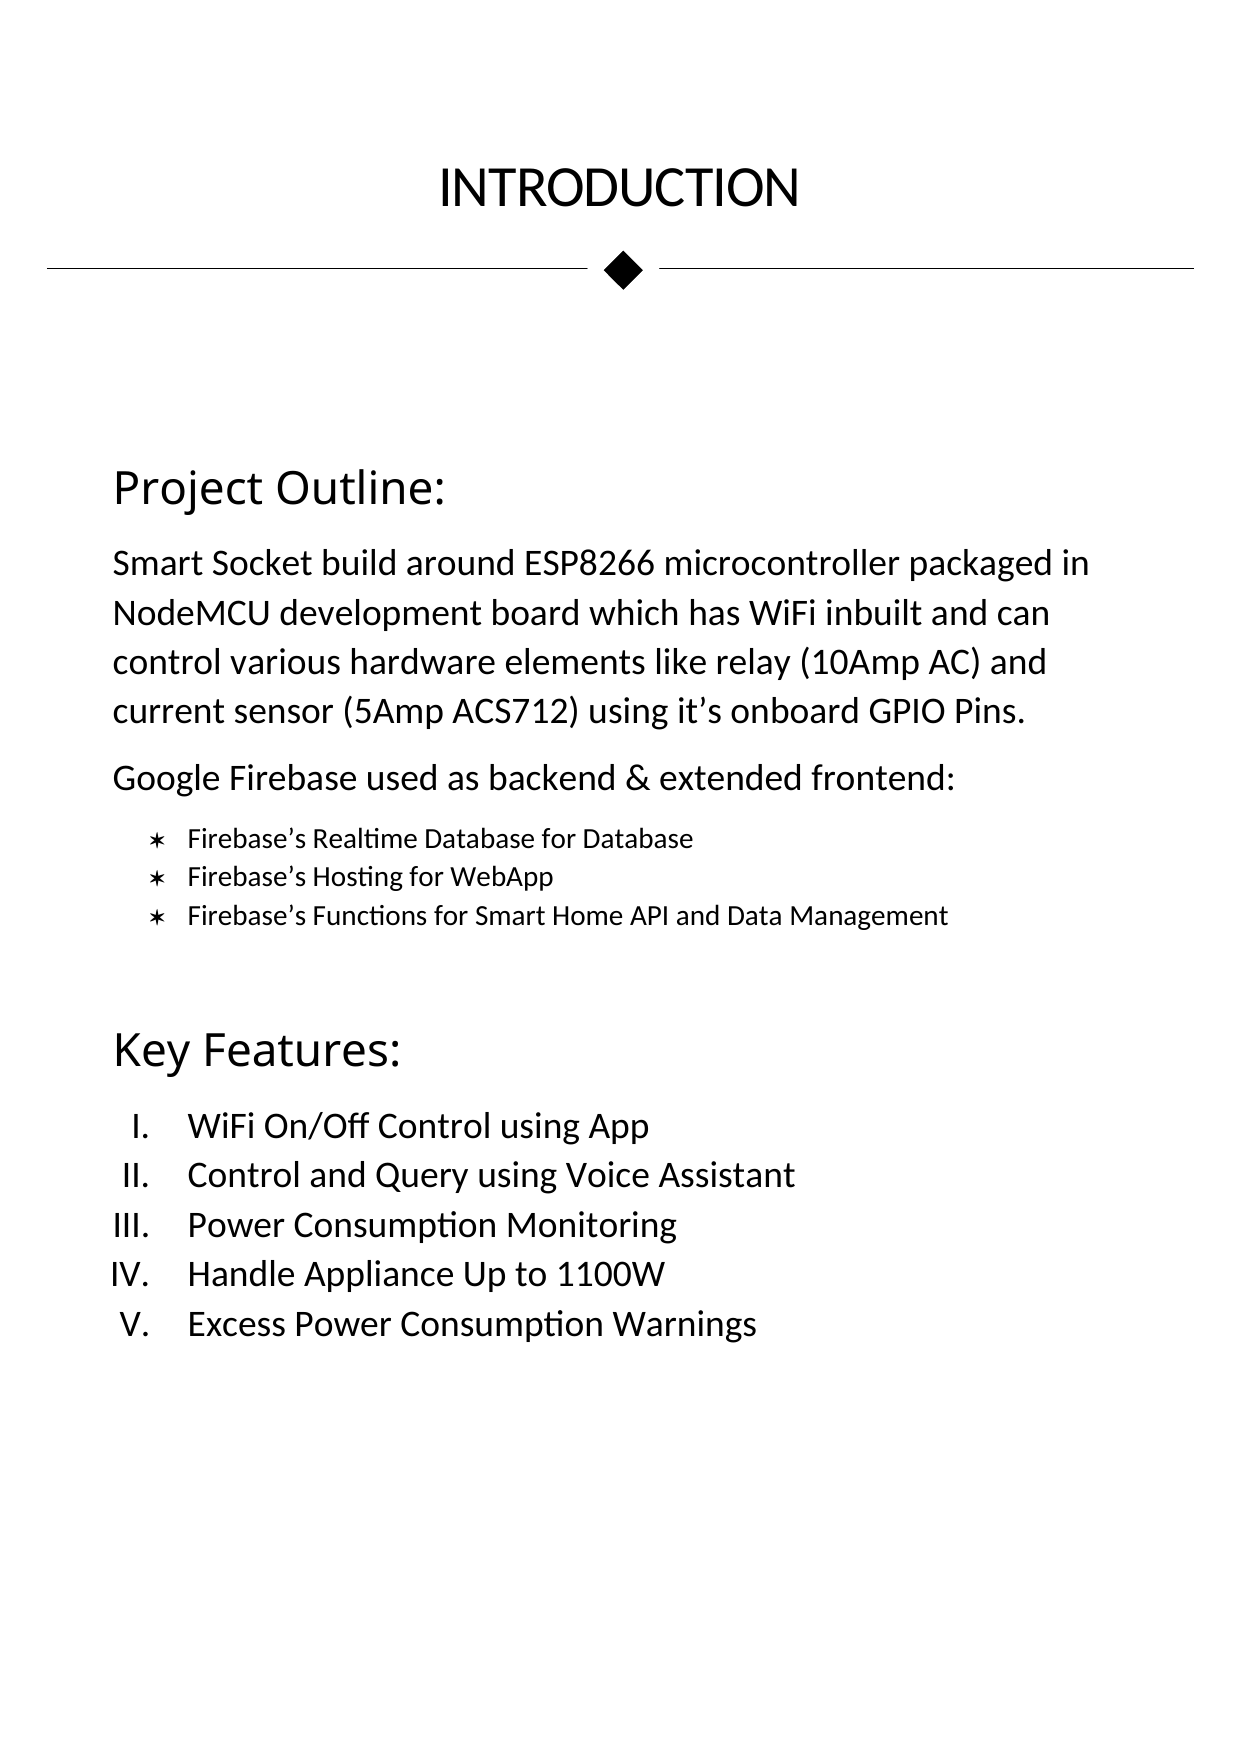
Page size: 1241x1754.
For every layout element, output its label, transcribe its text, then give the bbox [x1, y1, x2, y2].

text Smart Socket build around ESP8266 microcontroller packaged in NodeMCU development board which has WiFi inbuilt and can control various hardware elements like relay (10Amp AC) and current sensor (5Amp ACS712) using it’s onboard GPIO Pins. [112, 539, 1128, 733]
list Firebase’s Hosting for WebApp [150, 858, 1128, 894]
list Handle Appliance Up to 1100W [150, 1250, 1128, 1296]
list Firebase’s Realtime Database for Database [150, 820, 1128, 855]
list Control and Query using Voice Assistant [150, 1151, 1128, 1197]
list Firebase’s Functions for Smart Home API and Data Management [150, 897, 1128, 932]
list Power Consumption Monitoring [150, 1201, 1128, 1247]
text Google Firebase used as backend & extended frontend: [112, 754, 1128, 799]
list WiFi On/Off Control using App [150, 1102, 1128, 1148]
text Key Features: [112, 1018, 1128, 1080]
title INTRODUCTION [112, 150, 1128, 221]
list Excess Power Consumption Warnings [150, 1300, 1128, 1346]
text Project Outline: [112, 455, 1128, 517]
